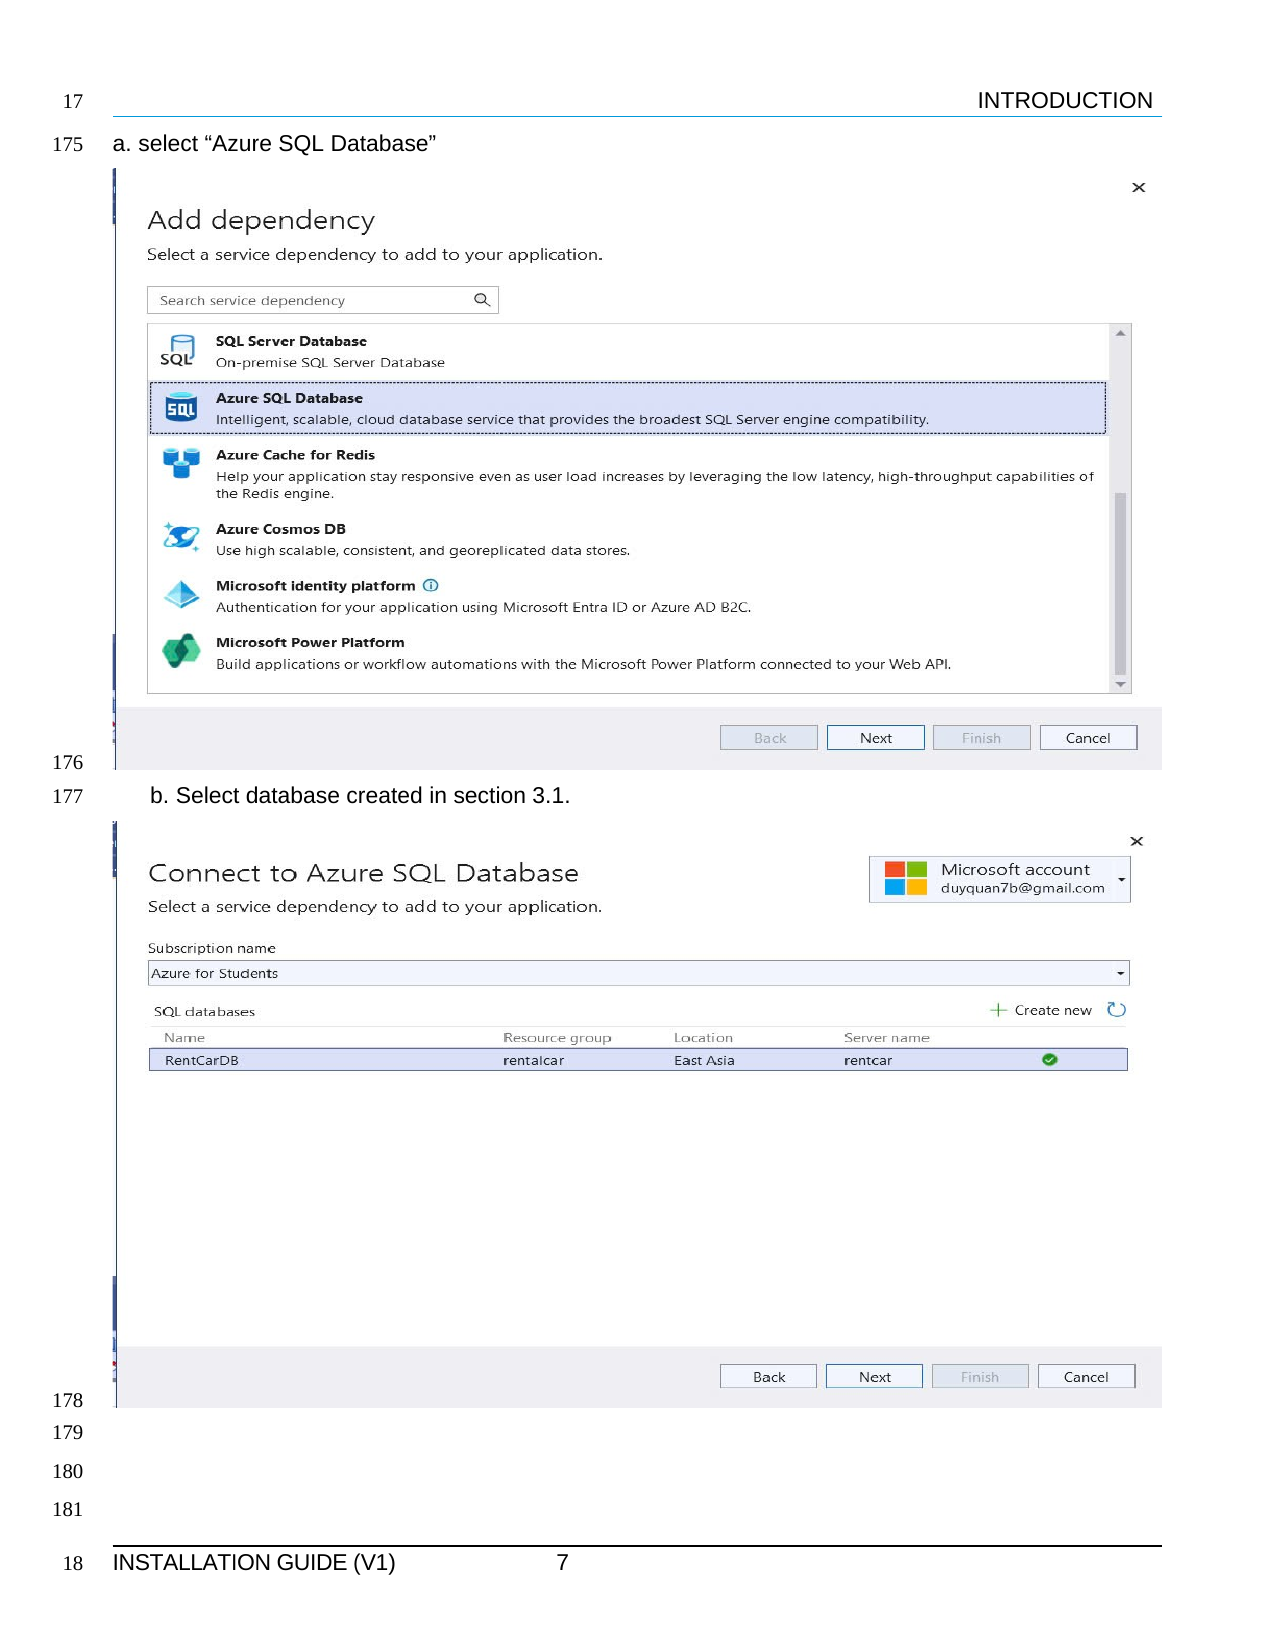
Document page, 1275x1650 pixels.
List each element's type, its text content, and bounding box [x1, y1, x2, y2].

picture [112, 168, 1162, 770]
list select “Azure SQL Database” [112, 129, 1162, 156]
picture [112, 821, 1162, 1408]
list Select database created in section 3.1. [150, 782, 1162, 808]
